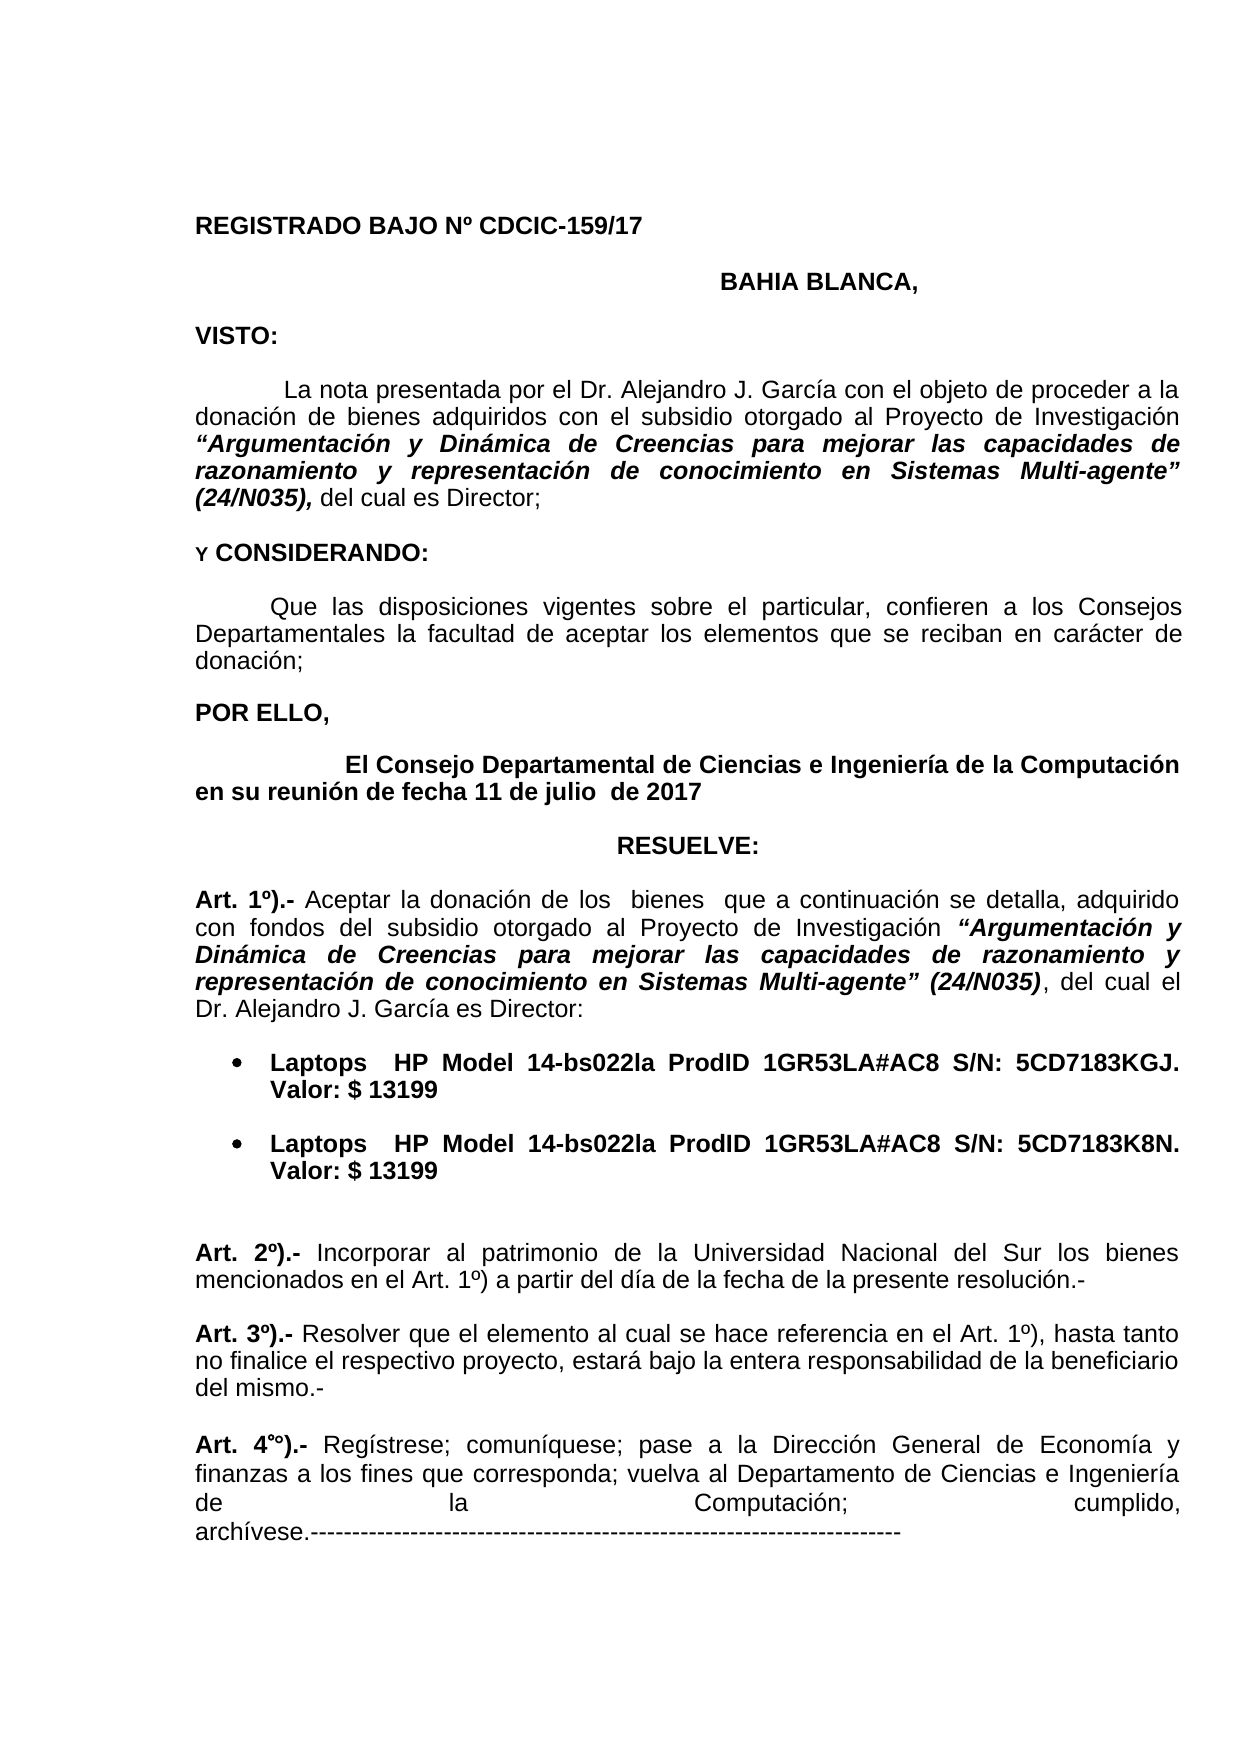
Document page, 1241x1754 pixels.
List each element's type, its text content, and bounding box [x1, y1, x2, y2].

text BAHIA BLANCA, [195, 268, 1181, 296]
text Que las disposiciones vigentes sobre el particular, confieren a los Consejos Departamentales la facultad de aceptar los elementos que se reciban en carácter de donación; [195, 593, 1184, 675]
list Laptops HP Model 14-bs022la ProdID 1GR53LA#AC8 S/N: 5CD7183KGJ. Valor: $ 13199 [232, 1050, 1181, 1104]
list Laptops HP Model 14-bs022la ProdID 1GR53LA#AC8 S/N: 5CD7183K8N. Valor: $ 13199 [232, 1131, 1181, 1185]
subtitle REGISTRADO BAJO Nº CDCIC-159/17 [195, 213, 1181, 240]
subtitle POR ELLO, [195, 700, 1181, 727]
text y CONSIDERANDO: [195, 539, 1184, 566]
text VISTO: [195, 323, 1181, 350]
text Art. 3º).- Resolver que el elemento al cual se hace referencia en el Art. 1º), hasta tanto no finalice el respectivo proyecto, estará bajo la entera responsabilidad de la beneficiario del mismo.- [195, 1321, 1181, 1402]
text Art. 2º).- Incorporar al patrimonio de la Universidad Nacional del Sur los bienes mencionados en el Art. 1º) a partir del día de la fecha de la presente resolución.- [195, 1239, 1181, 1293]
text El Consejo Departamental de Ciencias e Ingeniería de la Computación en su reunión de fecha 11 de julio de 2017 [195, 752, 1181, 806]
text Art. 1º).- Aceptar la donación de los bienes que a continuación se detalla, adquirido con fondos del subsidio otorgado al Proyecto de Investigación “Argumentación y Dinámica de Creencias para mejorar las capacidades de razonamiento y representación de conocimiento en Sistemas Multi-agente” (24/N035), del cual el Dr. Alejandro J. García es Director: [195, 887, 1181, 1023]
text La nota presentada por el Dr. Alejandro J. García con el objeto de proceder a la donación de bienes adquiridos con el subsidio otorgado al Proyecto de Investigación “Argumentación y Dinámica de Creencias para mejorar las capacidades de razonamiento y representación de conocimiento en Sistemas Multi-agente” (24/N035), del cual es Director; [195, 377, 1181, 512]
text Art. 4°).- Regístrese; comuníquese; pase a la Dirección General de Economía y finanzas a los fines que corresponda; vuelva al Departamento de Ciencias e Ingeniería de la Computación; cumplido, archívese.----------------------------------------------------------------------- [195, 1431, 1181, 1546]
subtitle RESUELVE: [195, 833, 1181, 860]
